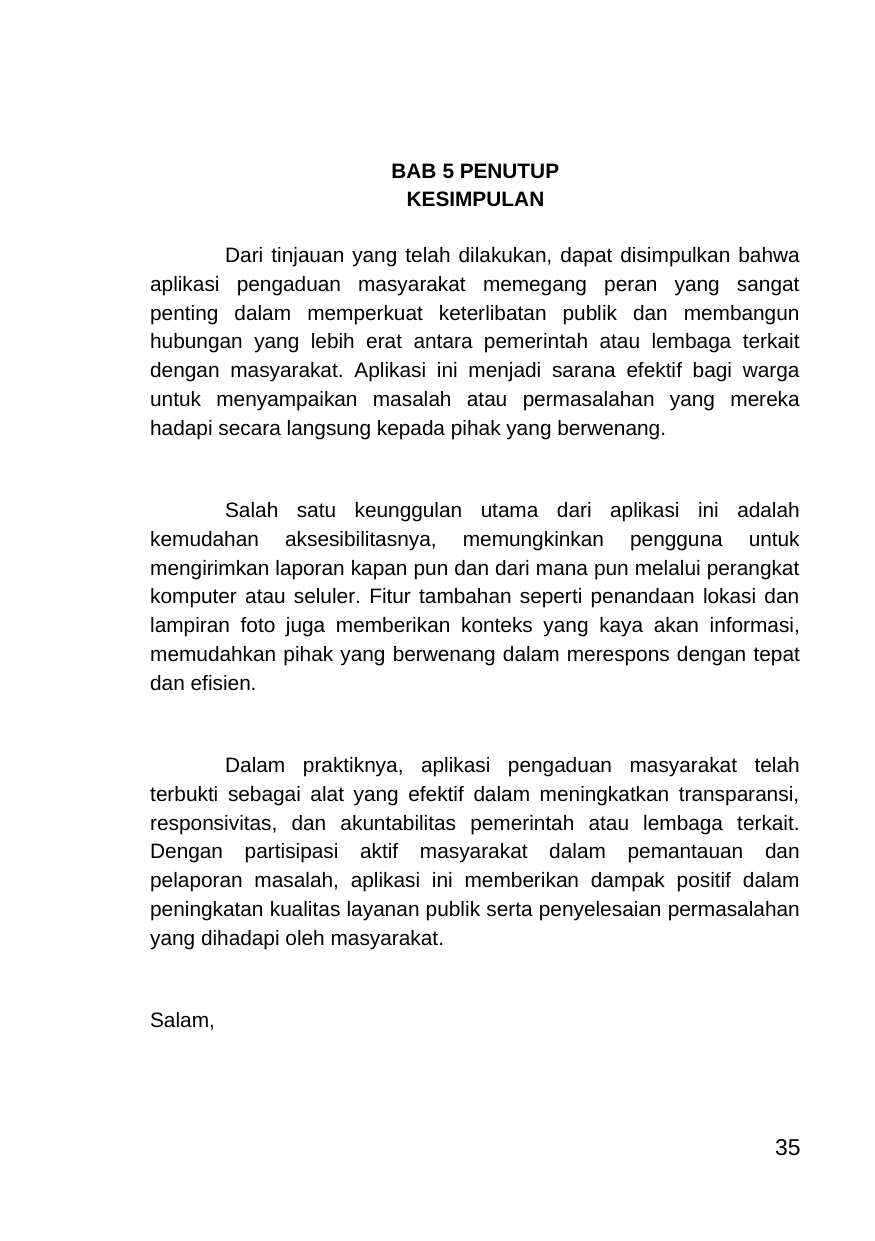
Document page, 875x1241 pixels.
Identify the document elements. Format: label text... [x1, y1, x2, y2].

text Dalam praktiknya, aplikasi pengaduan masyarakat telah terbukti sebagai alat yang efektif dalam meningkatkan transparansi, responsivitas, dan akuntabilitas pemerintah atau lembaga terkait. Dengan partisipasi aktif masyarakat dalam pemantauan dan pelaporan masalah, aplikasi ini memberikan dampak positif dalam peningkatan kualitas layanan publik serta penyelesaian permasalahan yang dihadapi oleh masyarakat. [150, 753, 800, 949]
text Salah satu keunggulan utama dari aplikasi ini adalah kemudahan aksesibilitasnya, memungkinkan pengguna untuk mengirimkan laporan kapan pun dan dari mana pun melalui perangkat komputer atau seluler. Fitur tambahan seperti penandaan lokasi dan lampiran foto juga memberikan konteks yang kaya akan informasi, memudahkan pihak yang berwenang dalam merespons dengan tepat dan efisien. [150, 498, 800, 694]
subtitle BAB 5 PENUTUP KESIMPULAN [150, 159, 800, 210]
text Salam, [150, 1008, 800, 1032]
text Dari tinjauan yang telah dilakukan, dapat disimpulkan bahwa aplikasi pengaduan masyarakat memegang peran yang sangat penting dalam memperkuat keterlibatan publik dan membangun hubungan yang lebih erat antara pemerintah atau lembaga terkait dengan masyarakat. Aplikasi ini menjadi sarana efektif bagi warga untuk menyampaikan masalah atau permasalahan yang mereka hadapi secara langsung kepada pihak yang berwenang. [150, 243, 800, 439]
